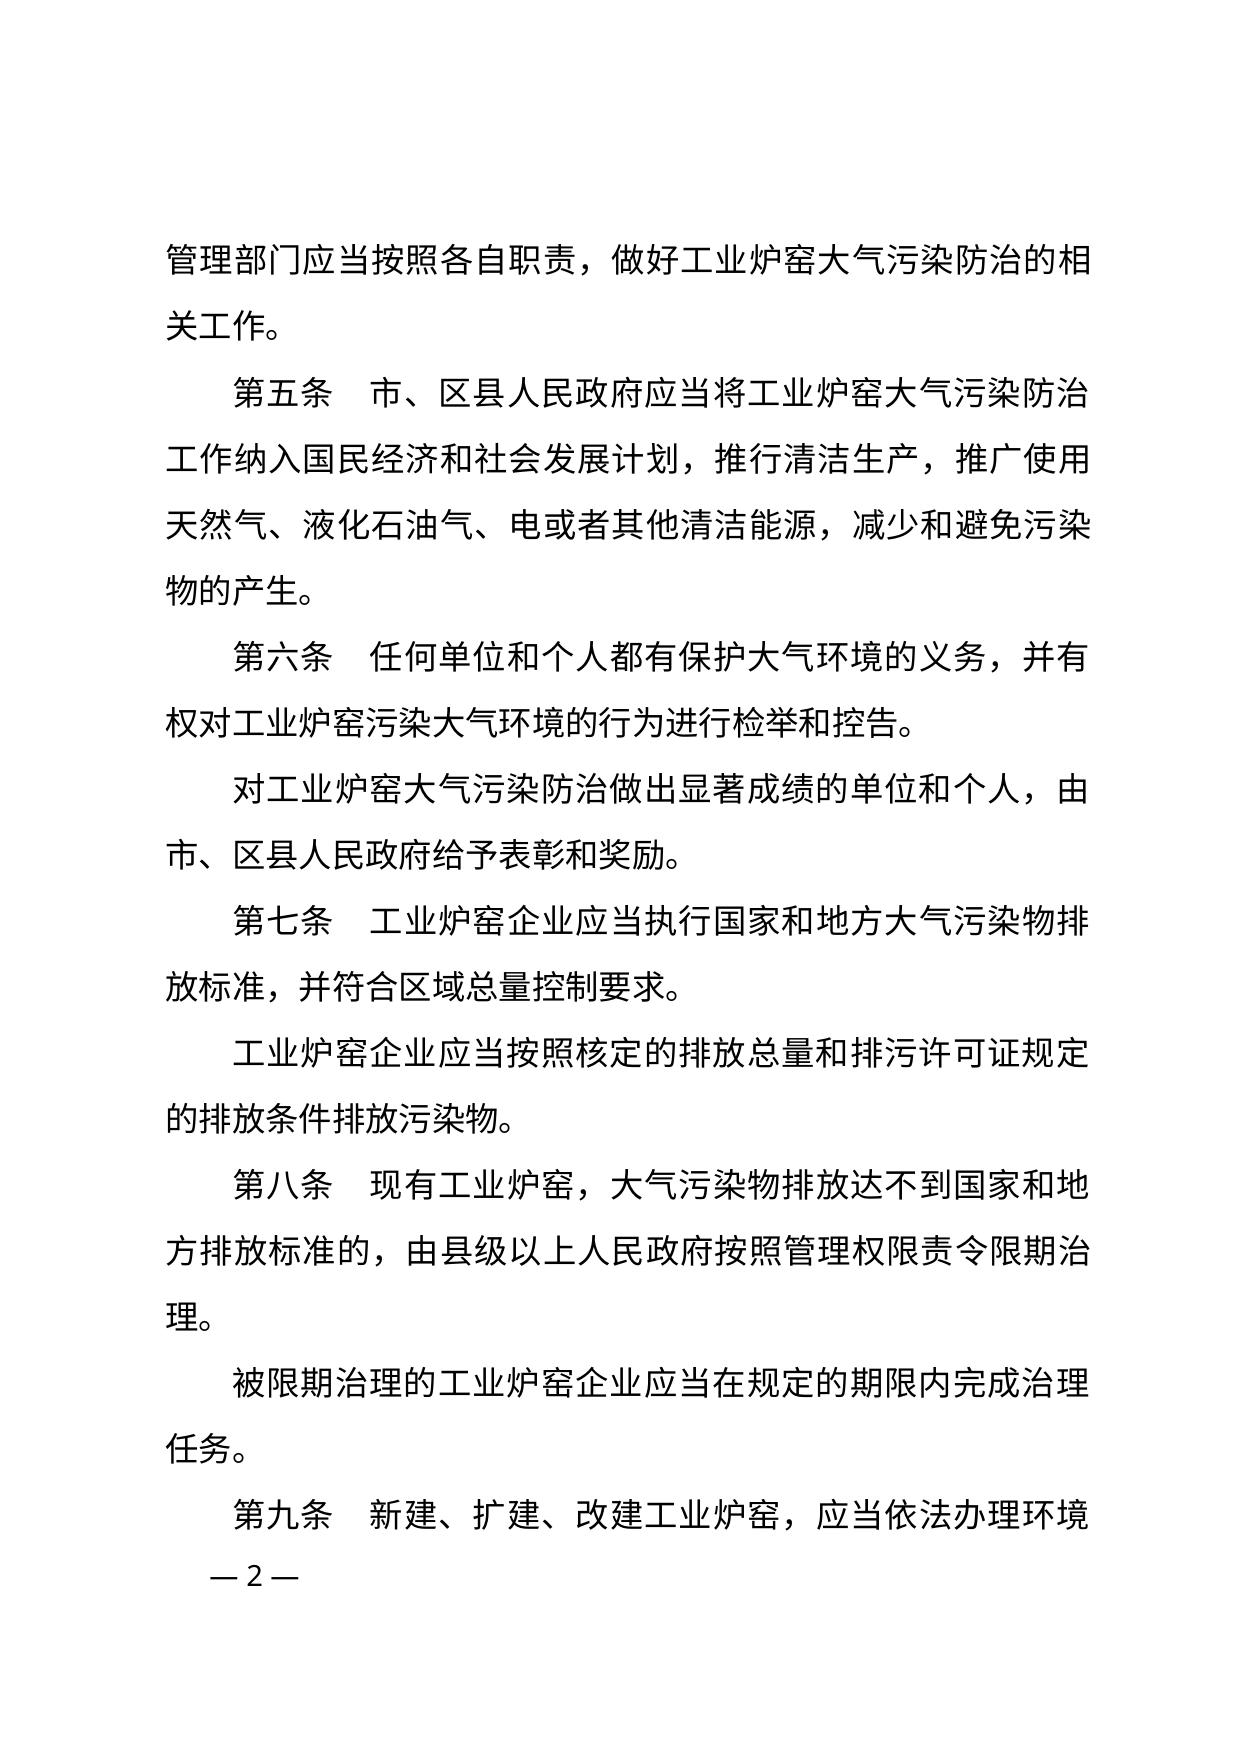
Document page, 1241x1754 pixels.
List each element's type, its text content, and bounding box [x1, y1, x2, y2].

text 被限期治理的工业炉窑企业应当在规定的期限内完成治理任务。 [165, 1348, 1092, 1480]
text 第七条 工业炉窑企业应当执行国家和地方大气污染物排放标准，并符合区域总量控制要求。 [165, 886, 1092, 1018]
text 第八条 现有工业炉窑，大气污染物排放达不到国家和地方排放标准的，由县级以上人民政府按照管理权限责令限期治理。 [165, 1150, 1092, 1348]
text 对工业炉窑大气污染防治做出显著成绩的单位和个人，由市、区县人民政府给予表彰和奖励。 [165, 754, 1092, 886]
text 工业炉窑企业应当按照核定的排放总量和排污许可证规定的排放条件排放污染物。 [165, 1018, 1092, 1150]
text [165, 225, 1092, 357]
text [165, 1480, 1092, 1546]
text 第五条 市、区县人民政府应当将工业炉窑大气污染防治工作纳入国民经济和社会发展计划，推行清洁生产，推广使用天然气、液化石油气、电或者其他清洁能源，减少和避免污染物的产生。 [165, 357, 1092, 622]
text 第六条 任何单位和个人都有保护大气环境的义务，并有权对工业炉窑污染大气环境的行为进行检举和控告。 [165, 622, 1092, 754]
